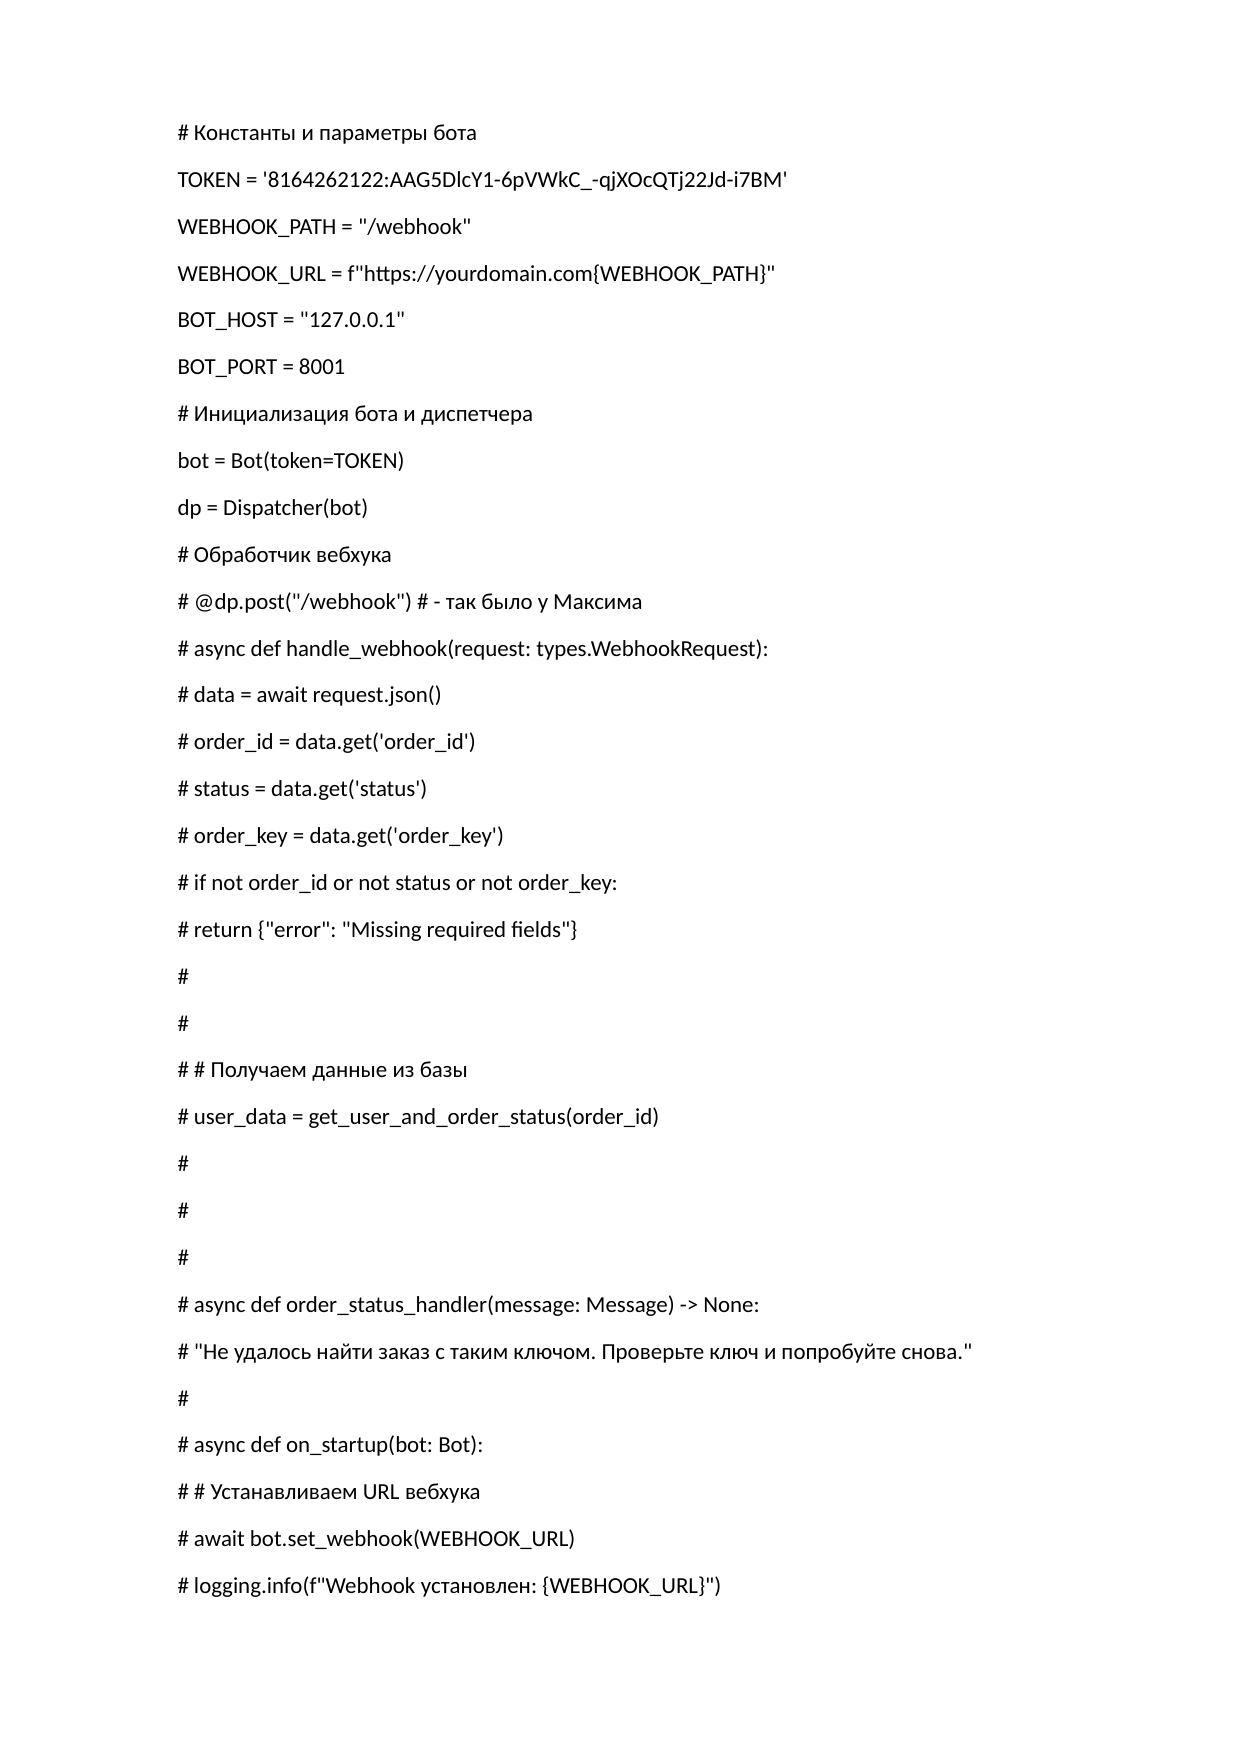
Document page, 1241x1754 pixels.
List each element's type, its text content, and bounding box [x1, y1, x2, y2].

text # Константы и параметры бота [177, 118, 1152, 146]
text # return {"error": "Missing required fields"} [177, 915, 1152, 943]
text BOT_HOST = "127.0.0.1" [177, 306, 1152, 334]
text # async def order_status_handler(message: Message) -> None: [177, 1290, 1152, 1318]
text dp = Dispatcher(bot) [177, 493, 1152, 521]
text # "Не удалось найти заказ с таким ключом. Проверьте ключ и попробуйте снова." [177, 1337, 1152, 1365]
text # data = await request.json() [177, 681, 1152, 709]
text WEBHOOK_PATH = "/webhook" [177, 212, 1152, 240]
text # async def handle_webhook(request: types.WebhookRequest): [177, 634, 1152, 662]
text # [177, 1384, 1152, 1412]
text # order_key = data.get('order_key') [177, 821, 1152, 849]
text # async def on_startup(bot: Bot): [177, 1431, 1152, 1459]
text # logging.info(f"Webhook установлен: {WEBHOOK_URL}") [177, 1571, 1152, 1599]
text # [177, 1149, 1152, 1177]
text # if not order_id or not status or not order_key: [177, 868, 1152, 896]
text # Обработчик вебхука [177, 540, 1152, 568]
text # Инициализация бота и диспетчера [177, 399, 1152, 427]
text bot = Bot(token=TOKEN) [177, 446, 1152, 474]
text # [177, 1243, 1152, 1271]
text # status = data.get('status') [177, 774, 1152, 802]
text # await bot.set_webhook(WEBHOOK_URL) [177, 1524, 1152, 1552]
text # order_id = data.get('order_id') [177, 727, 1152, 756]
text # user_data = get_user_and_order_status(order_id) [177, 1102, 1152, 1131]
text # @dp.post("/webhook") # - так было у Максима [177, 587, 1152, 615]
text # [177, 1196, 1152, 1224]
text # # Устанавливаем URL вебхука [177, 1477, 1152, 1506]
text # # Получаем данные из базы [177, 1056, 1152, 1084]
text BOT_PORT = 8001 [177, 352, 1152, 381]
text WEBHOOK_URL = f"https://yourdomain.com{WEBHOOK_PATH}" [177, 259, 1152, 287]
text # [177, 962, 1152, 990]
text TOKEN = '8164262122:AAG5DlcY1-6pVWkC_-qjXOcQTj22Jd-i7BM' [177, 165, 1152, 193]
text # [177, 1009, 1152, 1037]
